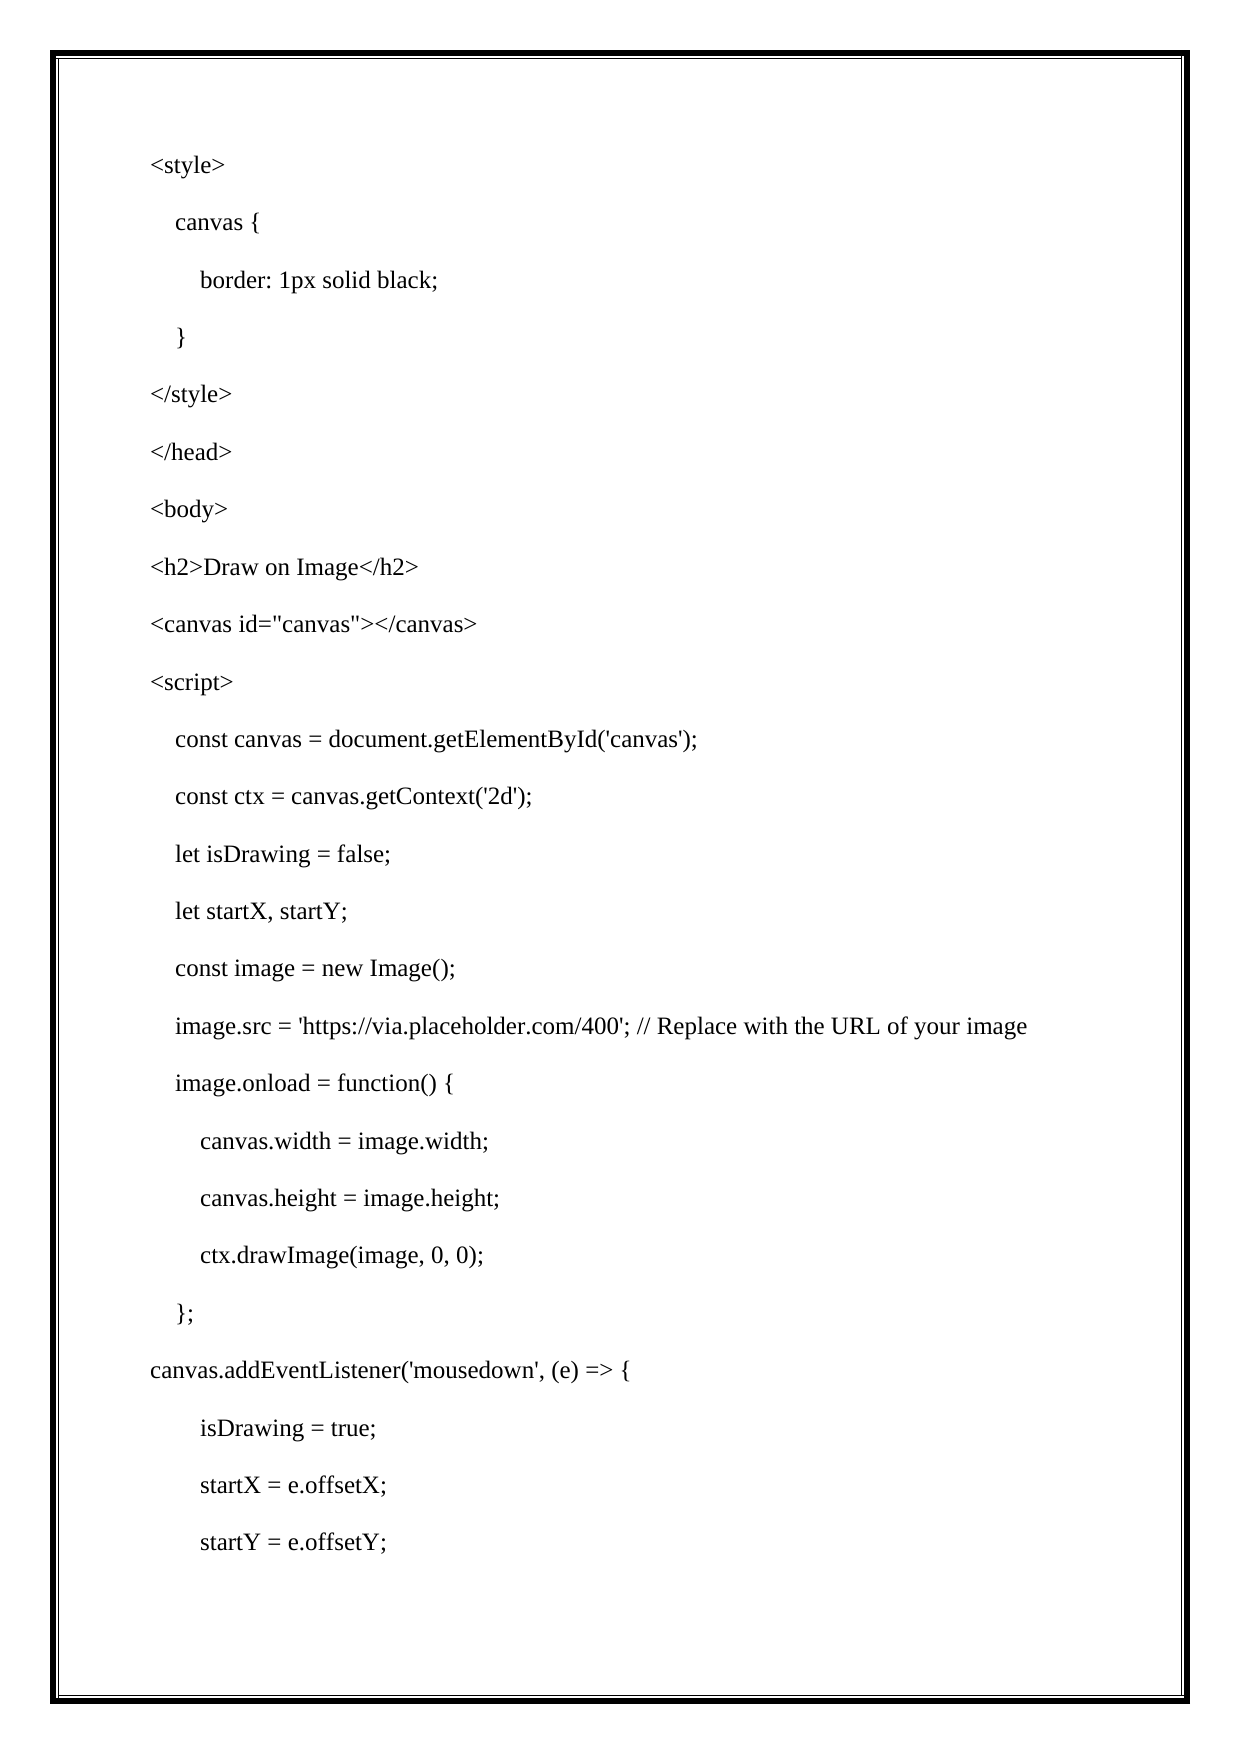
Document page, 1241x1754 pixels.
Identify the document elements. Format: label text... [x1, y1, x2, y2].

text canvas.height = image.height; [150, 1183, 1090, 1212]
text <style> [150, 150, 1090, 179]
text startX = e.offsetX; [150, 1470, 1090, 1499]
text ctx.drawImage(image, 0, 0); [150, 1241, 1090, 1269]
text const image = new Image(); [150, 953, 1090, 982]
text } [150, 322, 1090, 351]
text image.onload = function() { [150, 1068, 1090, 1097]
text </head> [150, 437, 1090, 466]
text canvas.width = image.width; [150, 1126, 1090, 1154]
text }; [150, 1298, 1090, 1327]
text image.src = 'https://via.placeholder.com/400'; // Replace with the URL of your image [150, 1011, 1090, 1040]
text canvas { [150, 207, 1090, 236]
text let startX, startY; [150, 896, 1090, 925]
text <script> [150, 667, 1090, 695]
text <canvas id="canvas"></canvas> [150, 609, 1090, 638]
text const ctx = canvas.getContext('2d'); [150, 781, 1090, 810]
text <body> [150, 494, 1090, 523]
text startY = e.offsetY; [150, 1527, 1090, 1556]
text <h2>Draw on Image</h2> [150, 552, 1090, 581]
text </style> [150, 379, 1090, 408]
text isDrawing = true; [150, 1413, 1090, 1441]
text canvas.addEventListener('mousedown', (e) => { [150, 1355, 1090, 1384]
text border: 1px solid black; [150, 265, 1090, 293]
text let isDrawing = false; [150, 839, 1090, 867]
text const canvas = document.getElementById('canvas'); [150, 724, 1090, 753]
